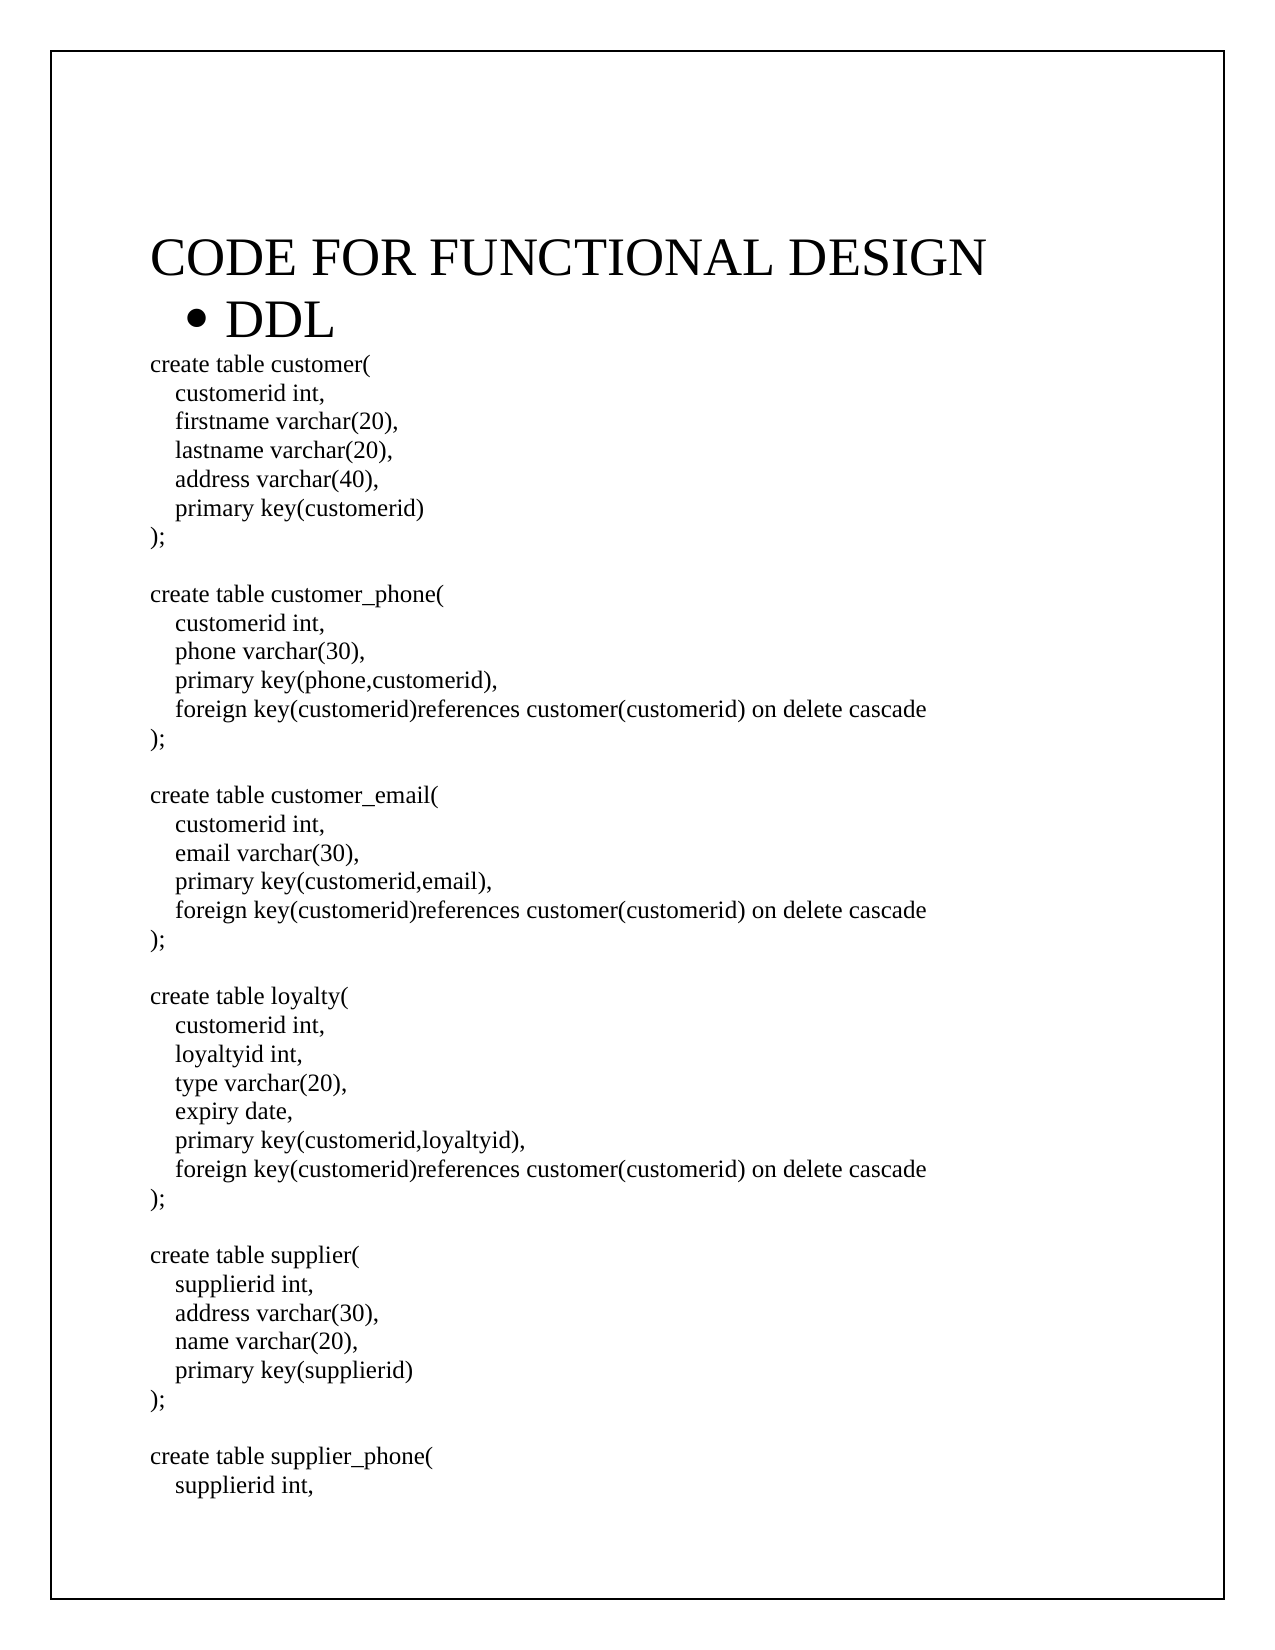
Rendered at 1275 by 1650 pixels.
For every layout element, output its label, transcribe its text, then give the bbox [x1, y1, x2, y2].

text primary key(supplierid) [150, 1355, 1125, 1384]
text customerid int, [150, 608, 1125, 636]
text foreign key(customerid)references customer(customerid) on delete cascade [150, 895, 1125, 924]
text firstname varchar(20), [150, 406, 1125, 435]
text supplierid int, [150, 1269, 1125, 1298]
text ); [150, 1183, 1125, 1211]
text customerid int, [150, 809, 1125, 838]
text create table customer( [150, 349, 1125, 378]
text ); [150, 723, 1125, 751]
text ); [150, 924, 1125, 953]
text email varchar(30), [150, 838, 1125, 866]
text customerid int, [150, 1010, 1125, 1039]
text create table customer_phone( [150, 579, 1125, 608]
text CODE FOR FUNCTIONAL DESIGN [150, 224, 1125, 287]
text create table supplier_phone( [150, 1441, 1125, 1470]
text create table loyalty( [150, 981, 1125, 1010]
text ); [150, 1384, 1125, 1413]
text phone varchar(30), [150, 636, 1125, 665]
text expiry date, [150, 1096, 1125, 1125]
text create table supplier( [150, 1240, 1125, 1269]
text type varchar(20), [150, 1068, 1125, 1096]
text supplierid int, [150, 1470, 1125, 1499]
text ); [150, 521, 1125, 550]
text lastname varchar(20), [150, 435, 1125, 464]
text primary key(customerid,email), [150, 866, 1125, 895]
text foreign key(customerid)references customer(customerid) on delete cascade [150, 694, 1125, 723]
text primary key(customerid) [150, 493, 1125, 521]
text loyaltyid int, [150, 1039, 1125, 1068]
text name varchar(20), [150, 1326, 1125, 1355]
text foreign key(customerid)references customer(customerid) on delete cascade [150, 1154, 1125, 1183]
text create table customer_email( [150, 780, 1125, 809]
list DDL [187, 287, 1125, 349]
text address varchar(40), [150, 464, 1125, 493]
text primary key(phone,customerid), [150, 665, 1125, 694]
text customerid int, [150, 378, 1125, 406]
text primary key(customerid,loyaltyid), [150, 1125, 1125, 1154]
text address varchar(30), [150, 1298, 1125, 1326]
